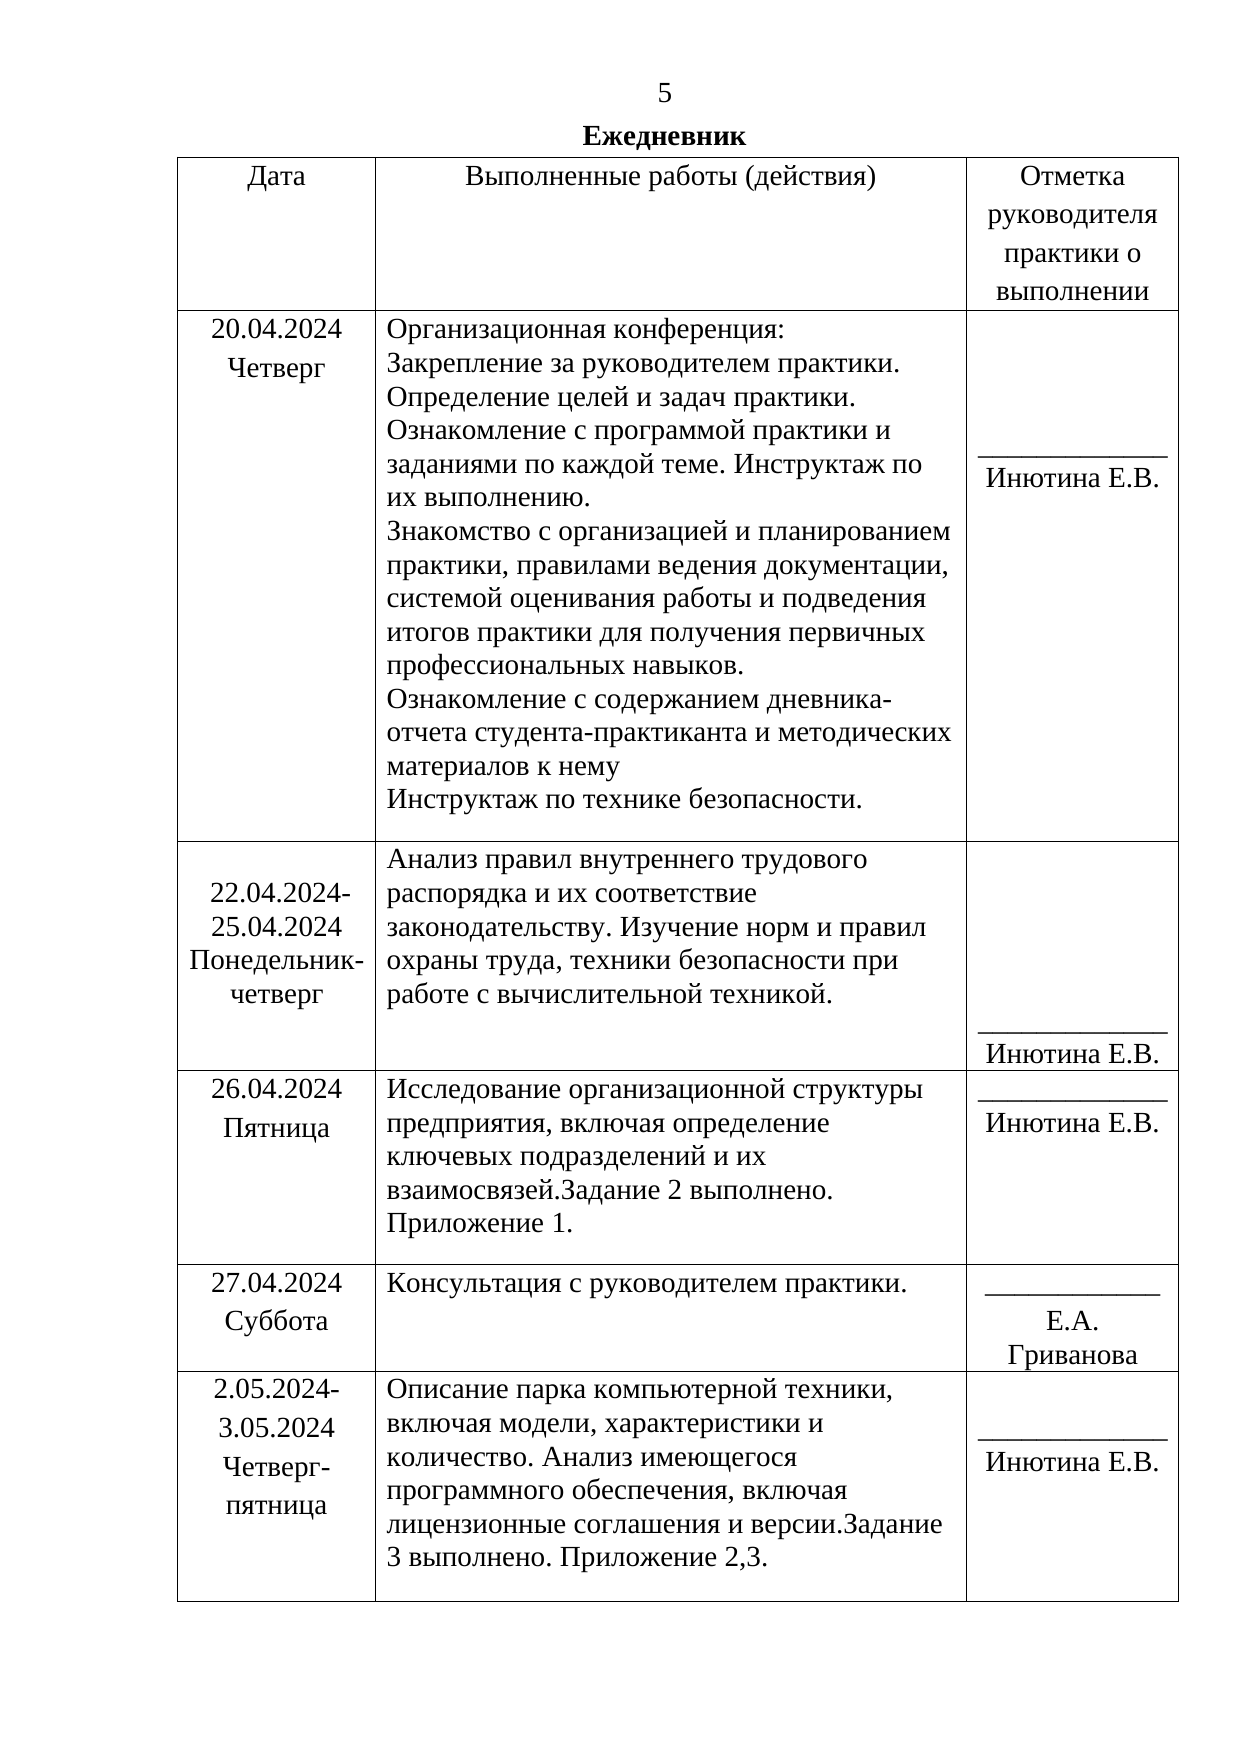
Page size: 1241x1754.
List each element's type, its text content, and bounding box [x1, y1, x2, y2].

table_header Дата [178, 158, 375, 310]
table_cell 27.04.2024 Суббота [178, 1265, 375, 1371]
text Ежедневник [177, 118, 1151, 152]
table_cell _____________ Инютина Е.В. [967, 1071, 1178, 1264]
table_header Выполненные работы (действия) [376, 158, 966, 310]
table_cell 22.04.2024-25.04.2024 Понедельник-четверг [178, 842, 375, 1070]
table_cell Организационная конференция: Закрепление за руководителем практики. Определение целей и задач практики. Ознакомление с программой практики и заданиями по каждой теме. Инструктаж по их выполнению. Знакомство с организацией и планированием практики, правилами ведения документации, системой оценивания работы и подведения итогов практики для получения первичных профессиональных навыков. Ознакомление с содержанием дневника-отчета студента-практиканта и методических материалов к нему Инструктаж по технике безопасности. [376, 311, 966, 841]
table_cell 20.04.2024 Четверг [178, 311, 375, 841]
table_cell _____________ Инютина Е.В. [967, 1372, 1178, 1601]
table_cell 2.05.2024- 3.05.2024 Четверг-пятница [178, 1372, 375, 1601]
table_cell ____________ Е.А. Гриванова [967, 1265, 1178, 1371]
table_cell Анализ правил внутреннего трудового распорядка и их соответствие законодательству. Изучение норм и правил охраны труда, техники безопасности при работе с вычислительной техникой. [376, 842, 966, 1070]
table_header Отметка руководителя практики о выполнении [967, 158, 1178, 310]
table_cell Исследование организационной структуры предприятия, включая определение ключевых подразделений и их взаимосвязей.Задание 2 выполнено. Приложение 1. [376, 1071, 966, 1264]
table_cell _____________ Инютина Е.В. [967, 842, 1178, 1070]
table_cell 26.04.2024 Пятница [178, 1071, 375, 1264]
table_cell Описание парка компьютерной техники, включая модели, характеристики и количество. Анализ имеющегося программного обеспечения, включая лицензионные соглашения и версии.Задание 3 выполнено. Приложение 2,3. [376, 1372, 966, 1601]
table_cell Консультация с руководителем практики. [376, 1265, 966, 1371]
table_cell _____________ Инютина Е.В. [967, 311, 1178, 841]
